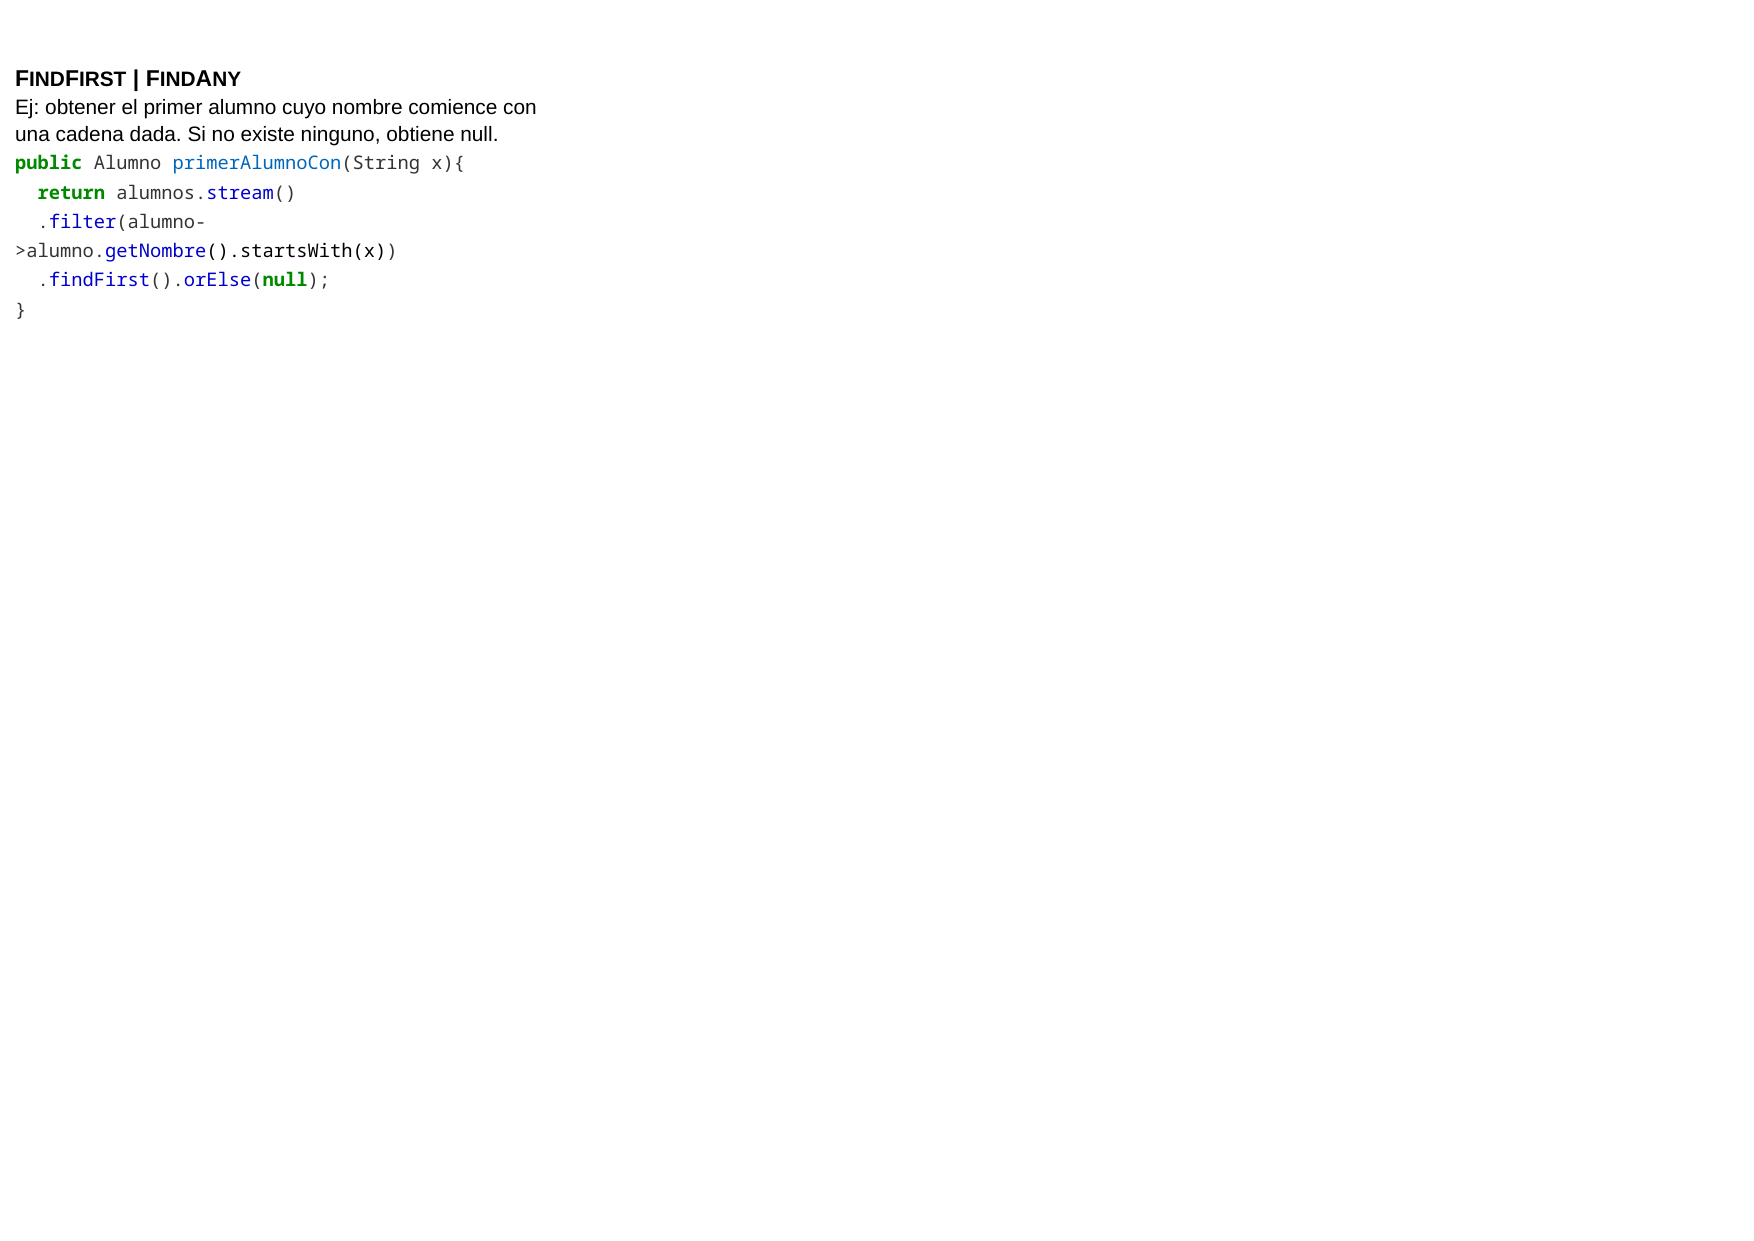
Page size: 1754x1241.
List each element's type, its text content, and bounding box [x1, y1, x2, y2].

text } [15, 296, 567, 322]
text .findFirst().orElse(null); [15, 267, 567, 292]
text return alumnos.stream() [15, 179, 567, 204]
text public Alumno primerAlumnoCon(String x){ [15, 150, 567, 175]
text FINDFIRST | FINDANY [15, 64, 567, 91]
text .filter(alumno->alumno.getNombre().startsWith(x)) [15, 208, 567, 263]
text Ej: obtener el primer alumno cuyo nombre comience con una cadena dada. Si no existe ninguno, obtiene null. [15, 95, 567, 146]
